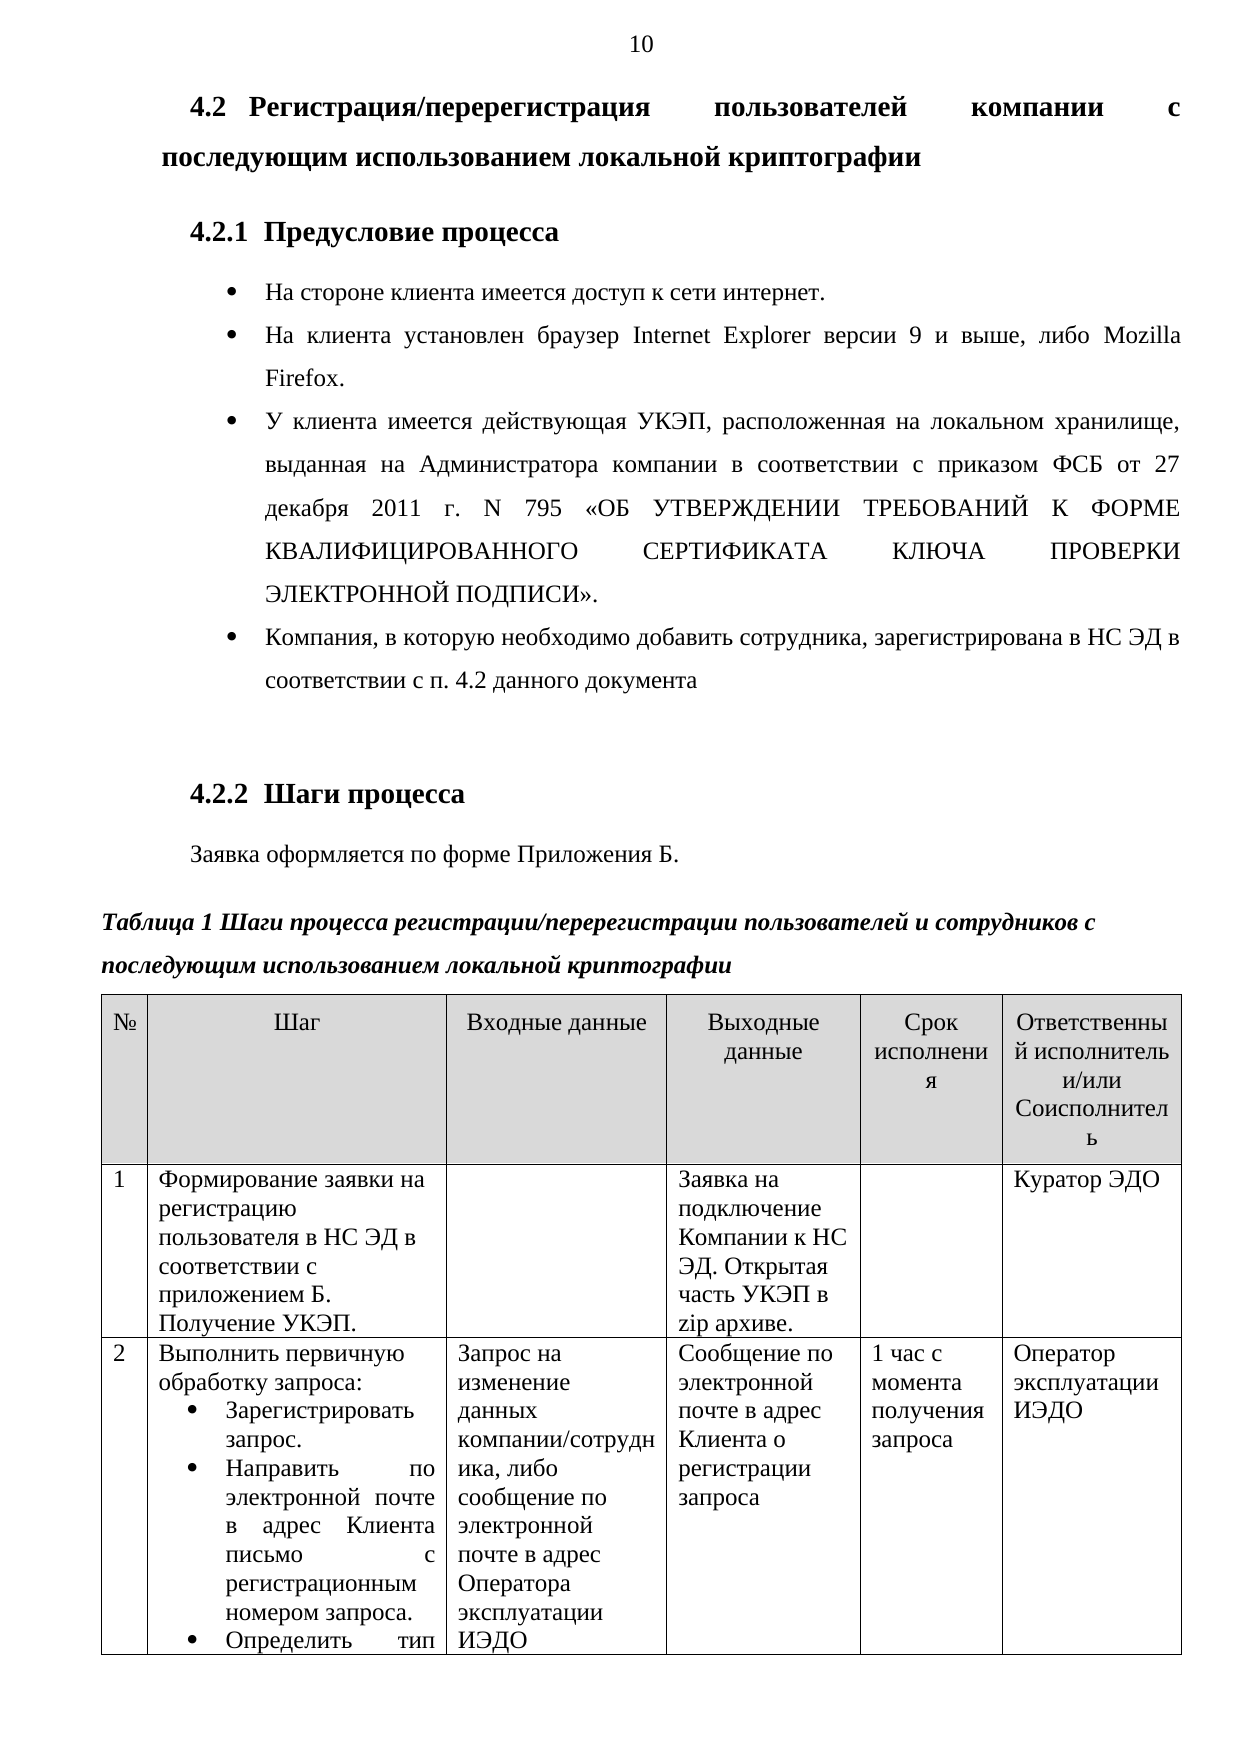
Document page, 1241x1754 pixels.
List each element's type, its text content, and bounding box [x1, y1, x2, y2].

table_header Выходные данные [667, 995, 860, 1163]
table_cell Формирование заявки на регистрацию пользователя в НС ЭД в соответствии с приложением Б. Получение УКЭП. [148, 1165, 446, 1337]
table_header № [102, 995, 147, 1163]
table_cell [667, 1338, 860, 1654]
table_cell Куратор ЭДО [1003, 1165, 1181, 1337]
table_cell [148, 1338, 446, 1654]
list Компания, в которую необходимо добавить сотрудника, зарегистрирована в НС ЭД в соответствии с п. 4.2 данного документа [227, 622, 1181, 694]
table_header Ответственный исполнитель и/или Соисполнитель [1003, 995, 1181, 1163]
table_header Шаг [148, 995, 446, 1163]
table_cell Оператор эксплуатации ИЭДО [1003, 1338, 1181, 1654]
table_cell 1 [102, 1165, 147, 1337]
subtitle Предусловие процесса [101, 214, 1181, 248]
subtitle Шаги процесса [101, 776, 1181, 810]
table_cell [861, 1165, 1002, 1337]
table_header Срок исполнения [861, 995, 1002, 1163]
list У клиента имеется действующая УКЭП, расположенная на локальном хранилище, выданная на Администратора компании в соответствии с приказом ФСБ от 27 декабря 2011 г. N 795 «ОБ УТВЕРЖДЕНИИ ТРЕБОВАНИЙ К ФОРМЕ КВАЛИФИЦИРОВАННОГО СЕРТИФИКАТА КЛЮЧА ПРОВЕРКИ ЭЛЕКТРОННОЙ ПОДПИСИ». [227, 406, 1181, 608]
subtitle Регистрация/перерегистрация пользователей компании с последующим использованием локальной криптографии [161, 89, 1181, 172]
table_cell [447, 1165, 666, 1337]
table_header Входные данные [447, 995, 666, 1163]
text Заявка оформляется по форме Приложения Б. [101, 839, 1181, 868]
table_cell 2 [102, 1338, 147, 1654]
table_cell Заявка на подключение Компании к НС ЭД. Открытая часть УКЭП в zip архиве. [667, 1165, 860, 1337]
table_cell 1 час с момента получения запроса [861, 1338, 1002, 1654]
list На стороне клиента имеется доступ к сети интернет. [227, 277, 1181, 306]
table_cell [447, 1338, 666, 1654]
list На клиента установлен браузер Internet Explorer версии 9 и выше, либо Mozilla Firefox. [227, 320, 1181, 392]
